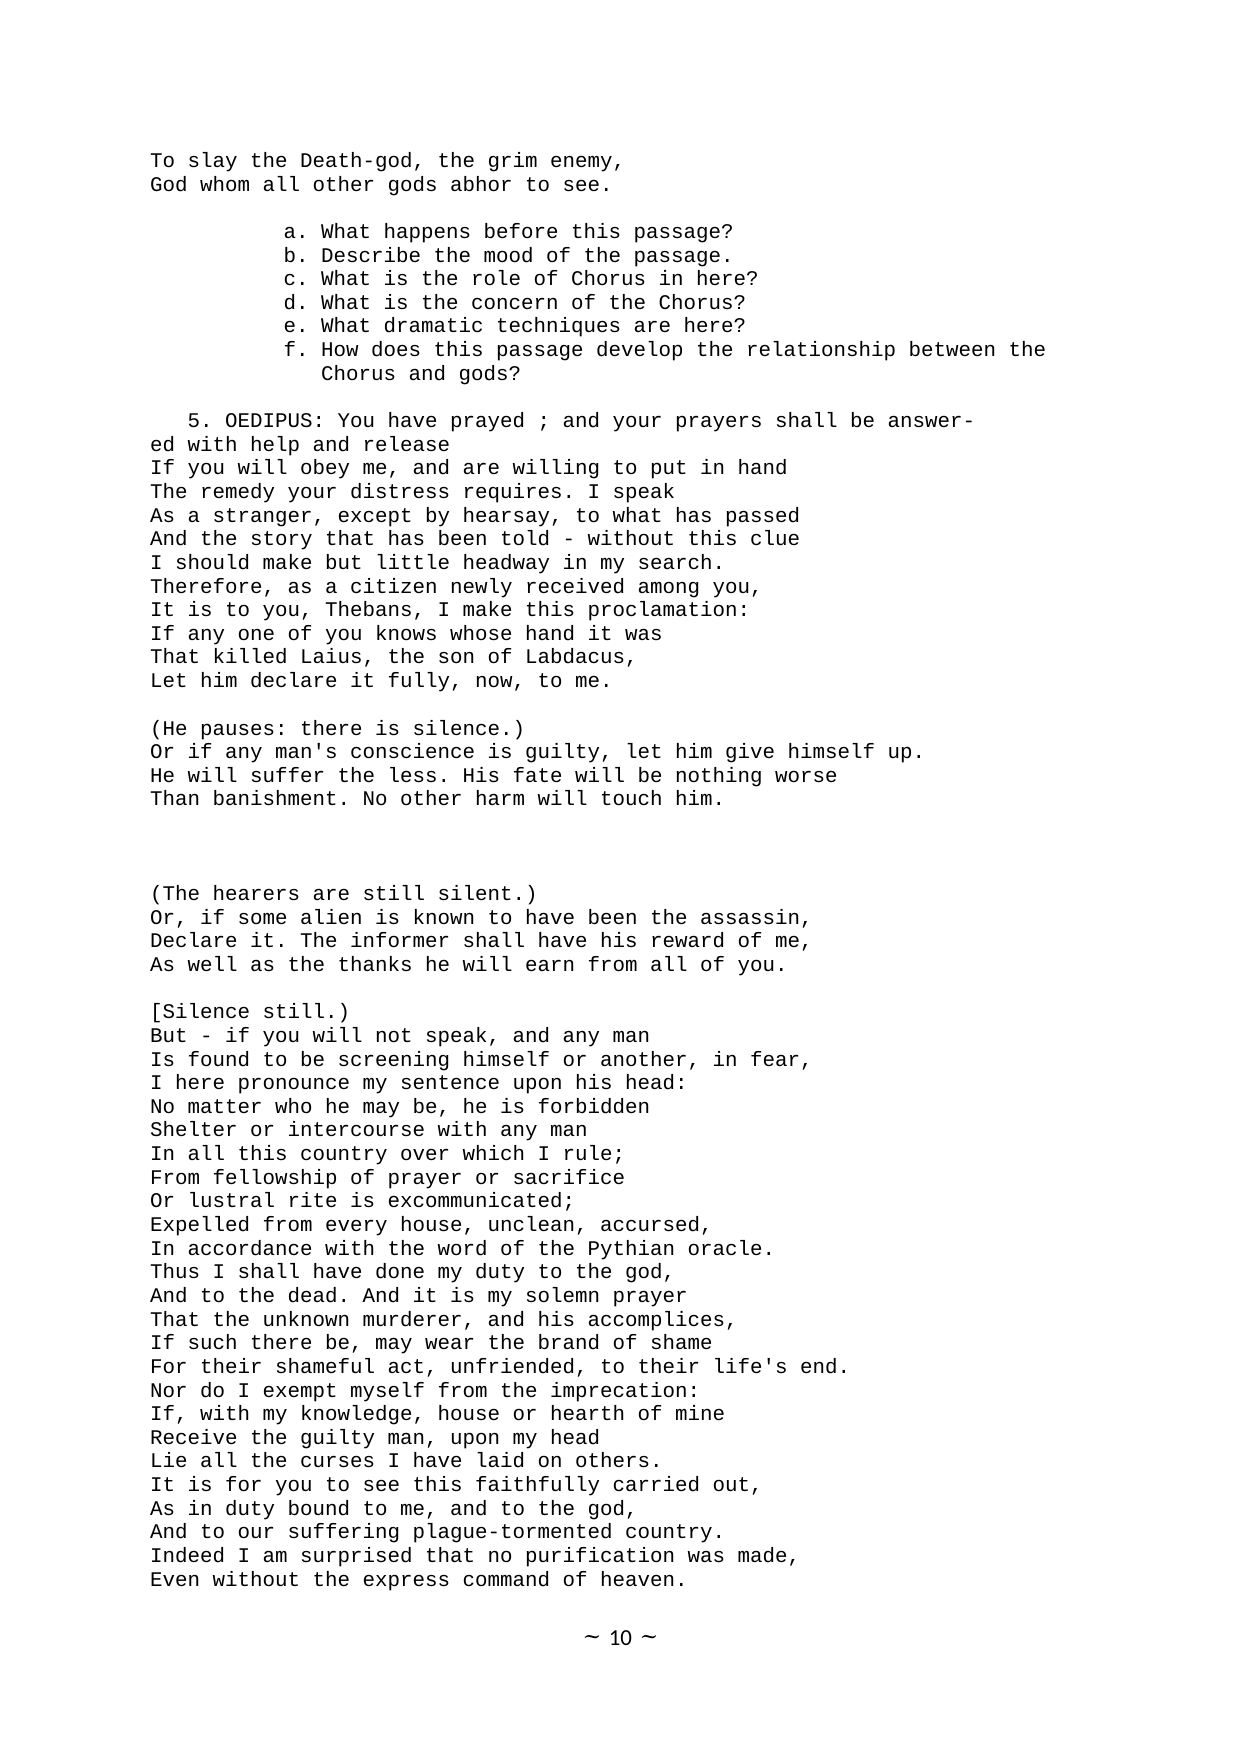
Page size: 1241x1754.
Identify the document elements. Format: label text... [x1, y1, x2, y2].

text In all this country over which I rule; [150, 1143, 1090, 1167]
text ed with help and release [150, 434, 1090, 457]
text As in duty bound to me, and to the god, [150, 1498, 1090, 1521]
text To slay the Death-god, the grim enemy, [150, 150, 1090, 174]
text The remedy your distress requires. I speak [150, 481, 1090, 505]
text Or, if some alien is known to have been the assassin, [150, 907, 1090, 930]
list OEDIPUS: You have prayed ; and your prayers shall be answer- [187, 410, 1090, 434]
text That killed Laius, the son of Labdacus, [150, 647, 1090, 670]
text Nor do I exempt myself from the imprecation: [150, 1379, 1090, 1403]
text Therefore, as a citizen newly received among you, [150, 576, 1090, 599]
text And to our suffering plague-tormented country. [150, 1521, 1090, 1545]
list What happens before this passage? [283, 221, 1090, 244]
text Is found to be screening himself or another, in fear, [150, 1048, 1090, 1072]
text Let him declare it fully, now, to me. [150, 670, 1090, 694]
text I here pronounce my sentence upon his head: [150, 1072, 1090, 1096]
text But - if you will not speak, and any man [150, 1025, 1090, 1048]
text If such there be, may wear the brand of shame [150, 1332, 1090, 1356]
text In accordance with the word of the Pythian oracle. [150, 1238, 1090, 1261]
text If any one of you knows whose hand it was [150, 623, 1090, 647]
text If, with my knowledge, house or hearth of mine [150, 1403, 1090, 1427]
text Receive the guilty man, upon my head [150, 1427, 1090, 1451]
text It is to you, Thebans, I make this proclamation: [150, 599, 1090, 623]
text He will suffer the less. His fate will be nothing worse [150, 765, 1090, 788]
text Declare it. The informer shall have his reward of me, [150, 930, 1090, 954]
text It is for you to see this faithfully carried out, [150, 1474, 1090, 1498]
text From fellowship of prayer or sacrifice [150, 1167, 1090, 1190]
text Lie all the curses I have laid on others. [150, 1451, 1090, 1474]
text (The hearers are still silent.) [150, 883, 1090, 907]
text For their shameful act, unfriended, to their life's end. [150, 1356, 1090, 1379]
text And the story that has been told - without this clue [150, 528, 1090, 552]
list Describe the mood of the passage. [283, 244, 1090, 268]
text (He pauses: there is silence.) [150, 717, 1090, 741]
text I should make but little headway in my search. [150, 552, 1090, 576]
text If you will obey me, and are willing to put in hand [150, 457, 1090, 481]
text Shelter or intercourse with any man [150, 1119, 1090, 1143]
text Expelled from every house, unclean, accursed, [150, 1214, 1090, 1238]
text As well as the thanks he will earn from all of you. [150, 954, 1090, 978]
text And to the dead. And it is my solemn prayer [150, 1285, 1090, 1309]
text Or if any man's conscience is guilty, let him give himself up. [150, 741, 1090, 765]
text As a stranger, except by hearsay, to what has passed [150, 505, 1090, 528]
text Even without the express command of heaven. [150, 1569, 1090, 1592]
list How does this passage develop the relationship between the Chorus and gods? [283, 339, 1090, 386]
text [Silence still.) [150, 1001, 1090, 1025]
text Thus I shall have done my duty to the god, [150, 1261, 1090, 1285]
text Indeed I am surprised that no purification was made, [150, 1545, 1090, 1569]
text That the unknown murderer, and his accomplices, [150, 1309, 1090, 1332]
text Or lustral rite is excommunicated; [150, 1190, 1090, 1214]
list What is the role of Chorus in here? [283, 268, 1090, 292]
list What is the concern of the Chorus? [283, 292, 1090, 316]
text God whom all other gods abhor to see. [150, 174, 1090, 197]
text No matter who he may be, he is forbidden [150, 1096, 1090, 1119]
list What dramatic techniques are here? [283, 316, 1090, 339]
text Than banishment. No other harm will touch him. [150, 788, 1090, 812]
